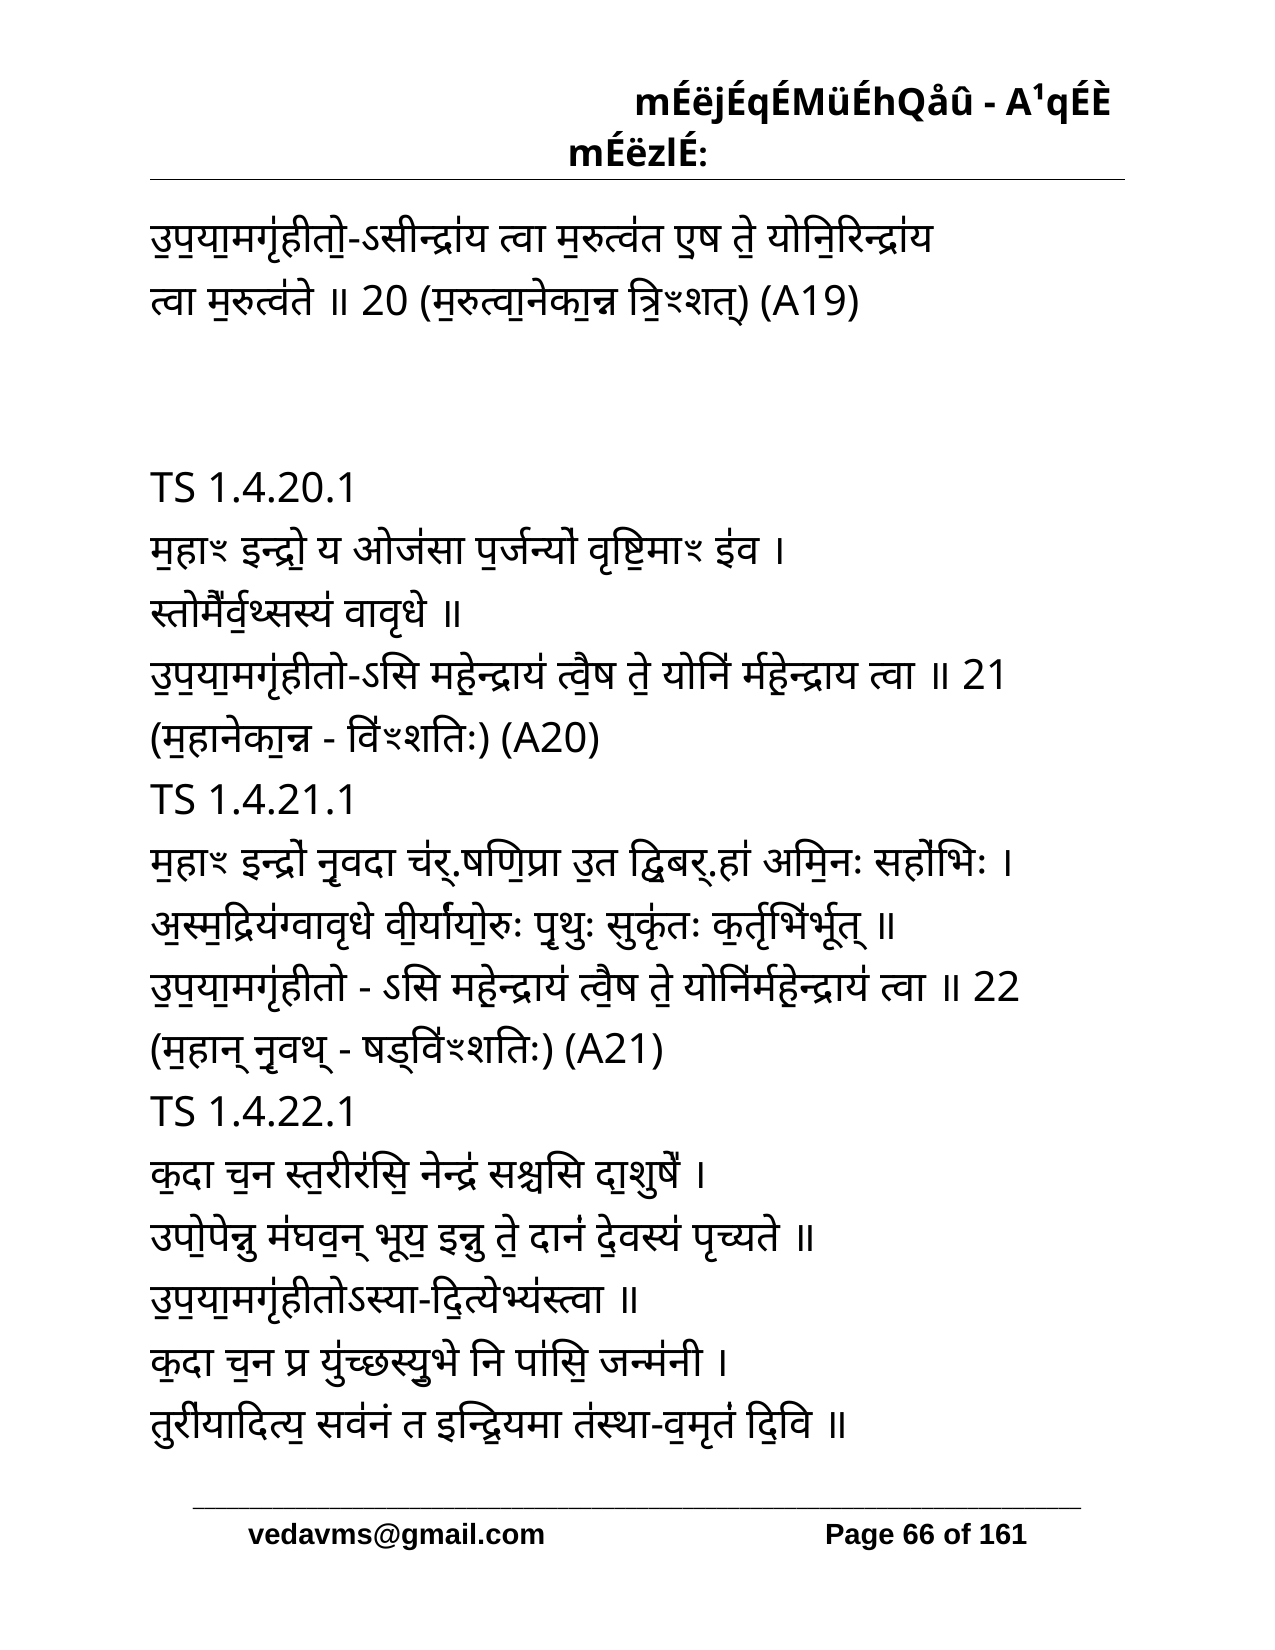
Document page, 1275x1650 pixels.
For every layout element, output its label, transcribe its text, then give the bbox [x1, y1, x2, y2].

text म॒हाꣳ इन्द्रो॑ नृ॒वदा च॑र्.षणि॒प्रा उ॒त द्वि॒बर्.हा॑ अमि॒नः सहो॑भिः । [150, 832, 1125, 889]
text TS 1.4.20.1 [150, 458, 1125, 514]
text तुरी॑यादित्य॒ सव॑नं त इन्द्रि॒यमा त॑स्था-व॒मृतं॑ दि॒वि ॥ [150, 1394, 1125, 1451]
text त्वा म॒रुत्व॑ते ॥ 20 (म॒रुत्वा॒नेका॒न्न त्रि॒ꣳशत्) (A19) [150, 271, 1125, 327]
text क॒दा च॒न स्त॒रीर॑सि॒ नेन्द्र॑ सश्चसि दा॒शुषे᳚ । [150, 1144, 1125, 1201]
text TS 1.4.21.1 [150, 770, 1125, 827]
text अ॒स्म॒द्रिय॑ग्वावृधे वी॒र्या॑यो॒रुः पृ॒थुः सुकृ॑तः क॒र्तृभि॑र्भूत् ॥ [150, 894, 1125, 951]
text उ॒प॒या॒मगृ॑हीतो - ऽसि महे॒न्द्राय॑ त्वै॒ष ते॒ योनि॑र्महे॒न्द्राय॑ त्वा ॥ 22 [150, 957, 1125, 1014]
text उ॒प॒या॒मगृ॑हीतो॒-ऽसीन्द्रा॑य त्वा म॒रुत्व॑त ए॒ष ते॒ योनि॒रिन्द्रा॑य [150, 208, 1125, 265]
text म॒हाꣳ इन्द्रो॒ य ओज॑सा प॒र्जन्यो॑ वृष्टि॒माꣳ इ॑व । [150, 520, 1125, 577]
text उपो॒पेन्नु म॑घव॒न् भूय॒ इन्नु ते॒ दानं॑ दे॒वस्य॑ पृच्यते ॥ [150, 1207, 1125, 1263]
text उ॒प॒या॒मगृ॑हीतो-ऽसि महे॒न्द्राय॑ त्वै॒ष ते॒ योनि॑ र्महे॒न्द्राय त्वा ॥ 21 [150, 645, 1125, 702]
text (म॒हान् नृ॒वथ् - षड्वि॑ꣳशतिः) (A21) [150, 1019, 1125, 1076]
text (म॒हानेका॒न्न - वि॑ꣳशतिः) (A20) [150, 707, 1125, 764]
text उ॒प॒या॒मगृ॑हीतोऽस्या-दि॒त्येभ्य॑स्त्वा ॥ [150, 1269, 1125, 1326]
text क॒दा च॒न प्र यु॑च्छस्यु॒भे नि पा॑सि॒ जन्म॑नी । [150, 1331, 1125, 1388]
text स्तोमै᳚र्व॒थ्सस्य॑ वावृधे ॥ [150, 583, 1125, 639]
text TS 1.4.22.1 [150, 1082, 1125, 1138]
